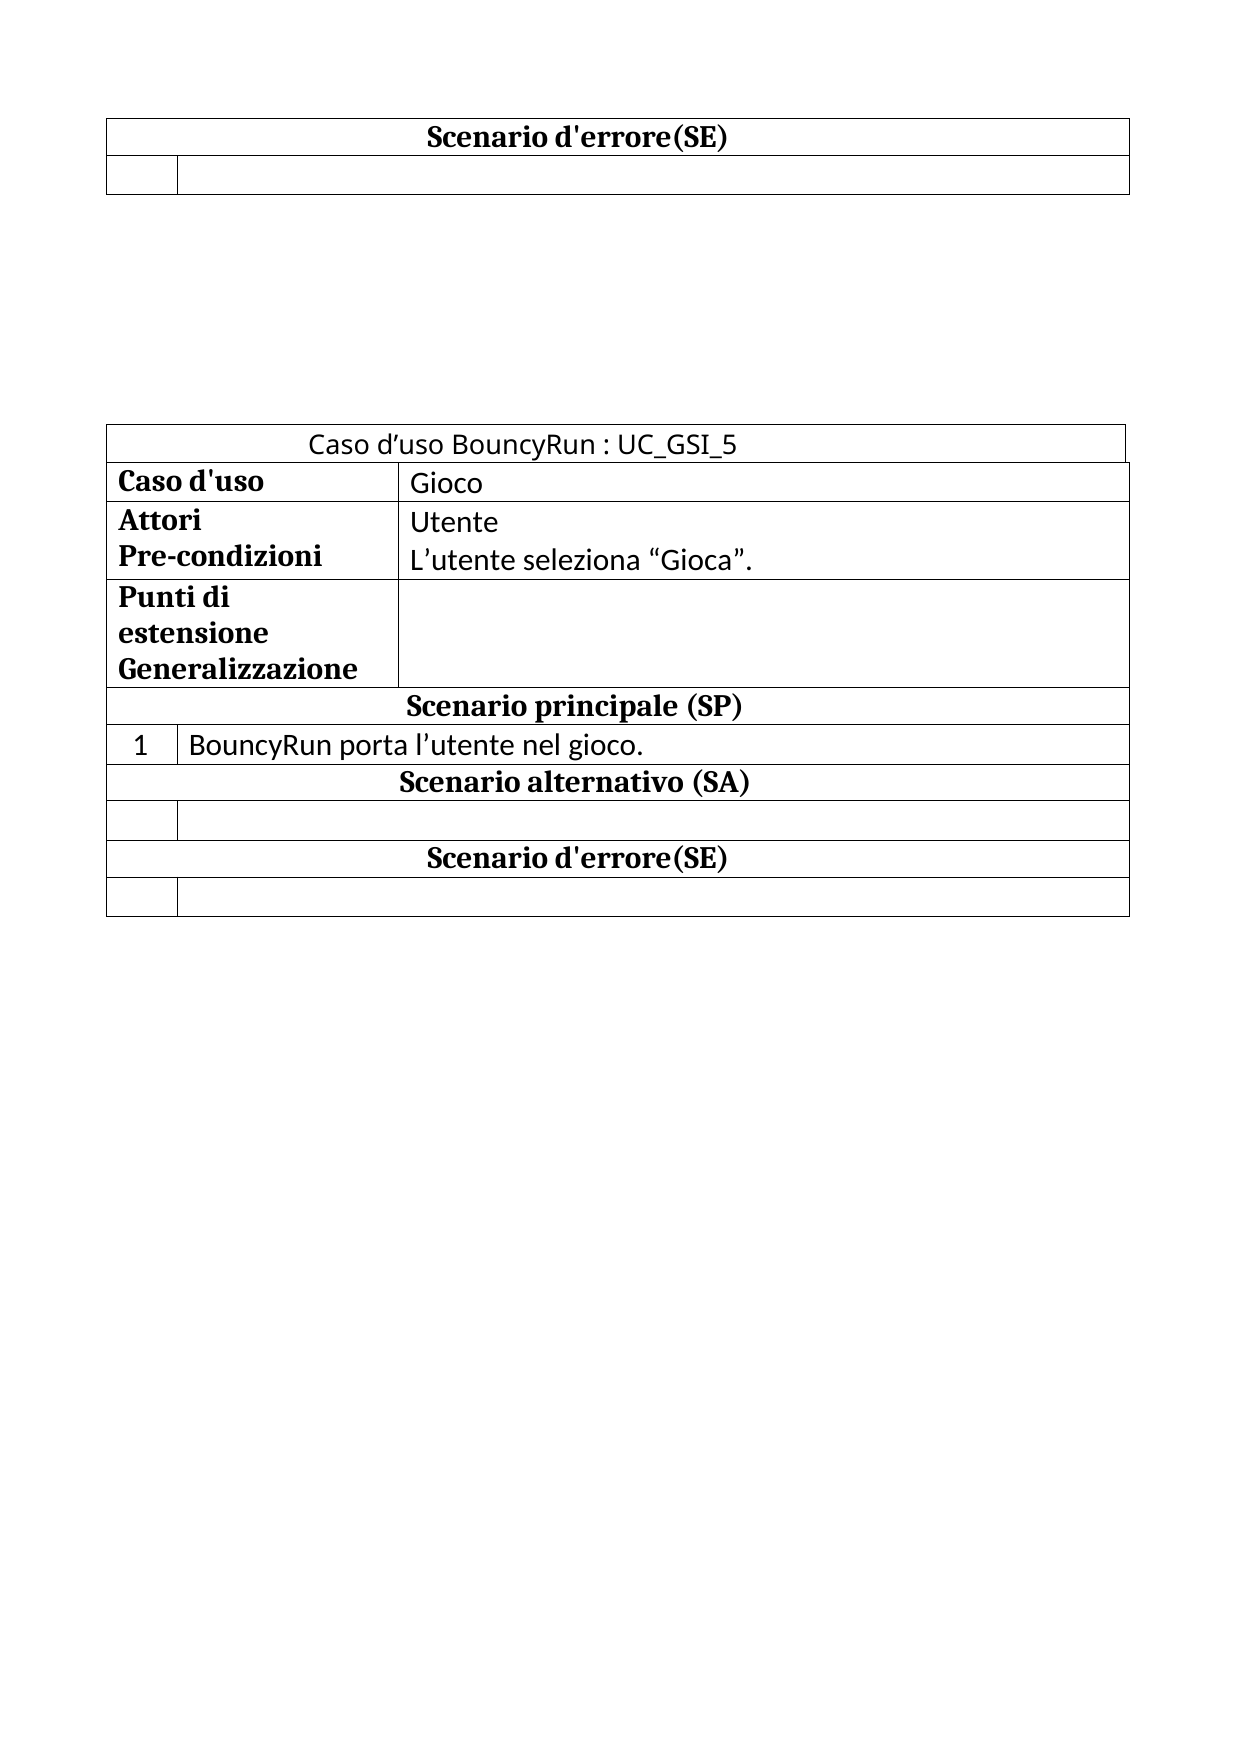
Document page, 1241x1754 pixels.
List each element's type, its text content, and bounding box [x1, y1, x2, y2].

table_cell [107, 801, 177, 839]
table_cell BouncyRun porta l’utente nel gioco. [178, 725, 1129, 763]
table_cell Scenario alternativo (SA) [107, 765, 1129, 800]
table_cell [178, 878, 1129, 916]
table_cell [107, 878, 177, 916]
table_cell [178, 801, 1129, 839]
table_cell 1 [107, 725, 177, 763]
table_cell [107, 156, 177, 194]
table_cell Scenario d'errore(SE) [107, 119, 1129, 155]
table_cell Utente L’utente seleziona “Gioca”. [399, 502, 1129, 578]
table_cell [178, 156, 1129, 194]
table_cell Caso d'uso [107, 463, 398, 501]
table_cell Punti di estensione Generalizzazione [107, 580, 398, 687]
table_cell Scenario d'errore(SE) [107, 841, 1129, 877]
table_cell Attori Pre-condizioni [107, 502, 398, 578]
table_header Caso d’uso BouncyRun : UC_GSI_5 [107, 425, 1125, 462]
table_cell Gioco [399, 463, 1129, 501]
table_cell Scenario principale (SP) [107, 688, 1129, 724]
table_cell [399, 580, 1129, 687]
